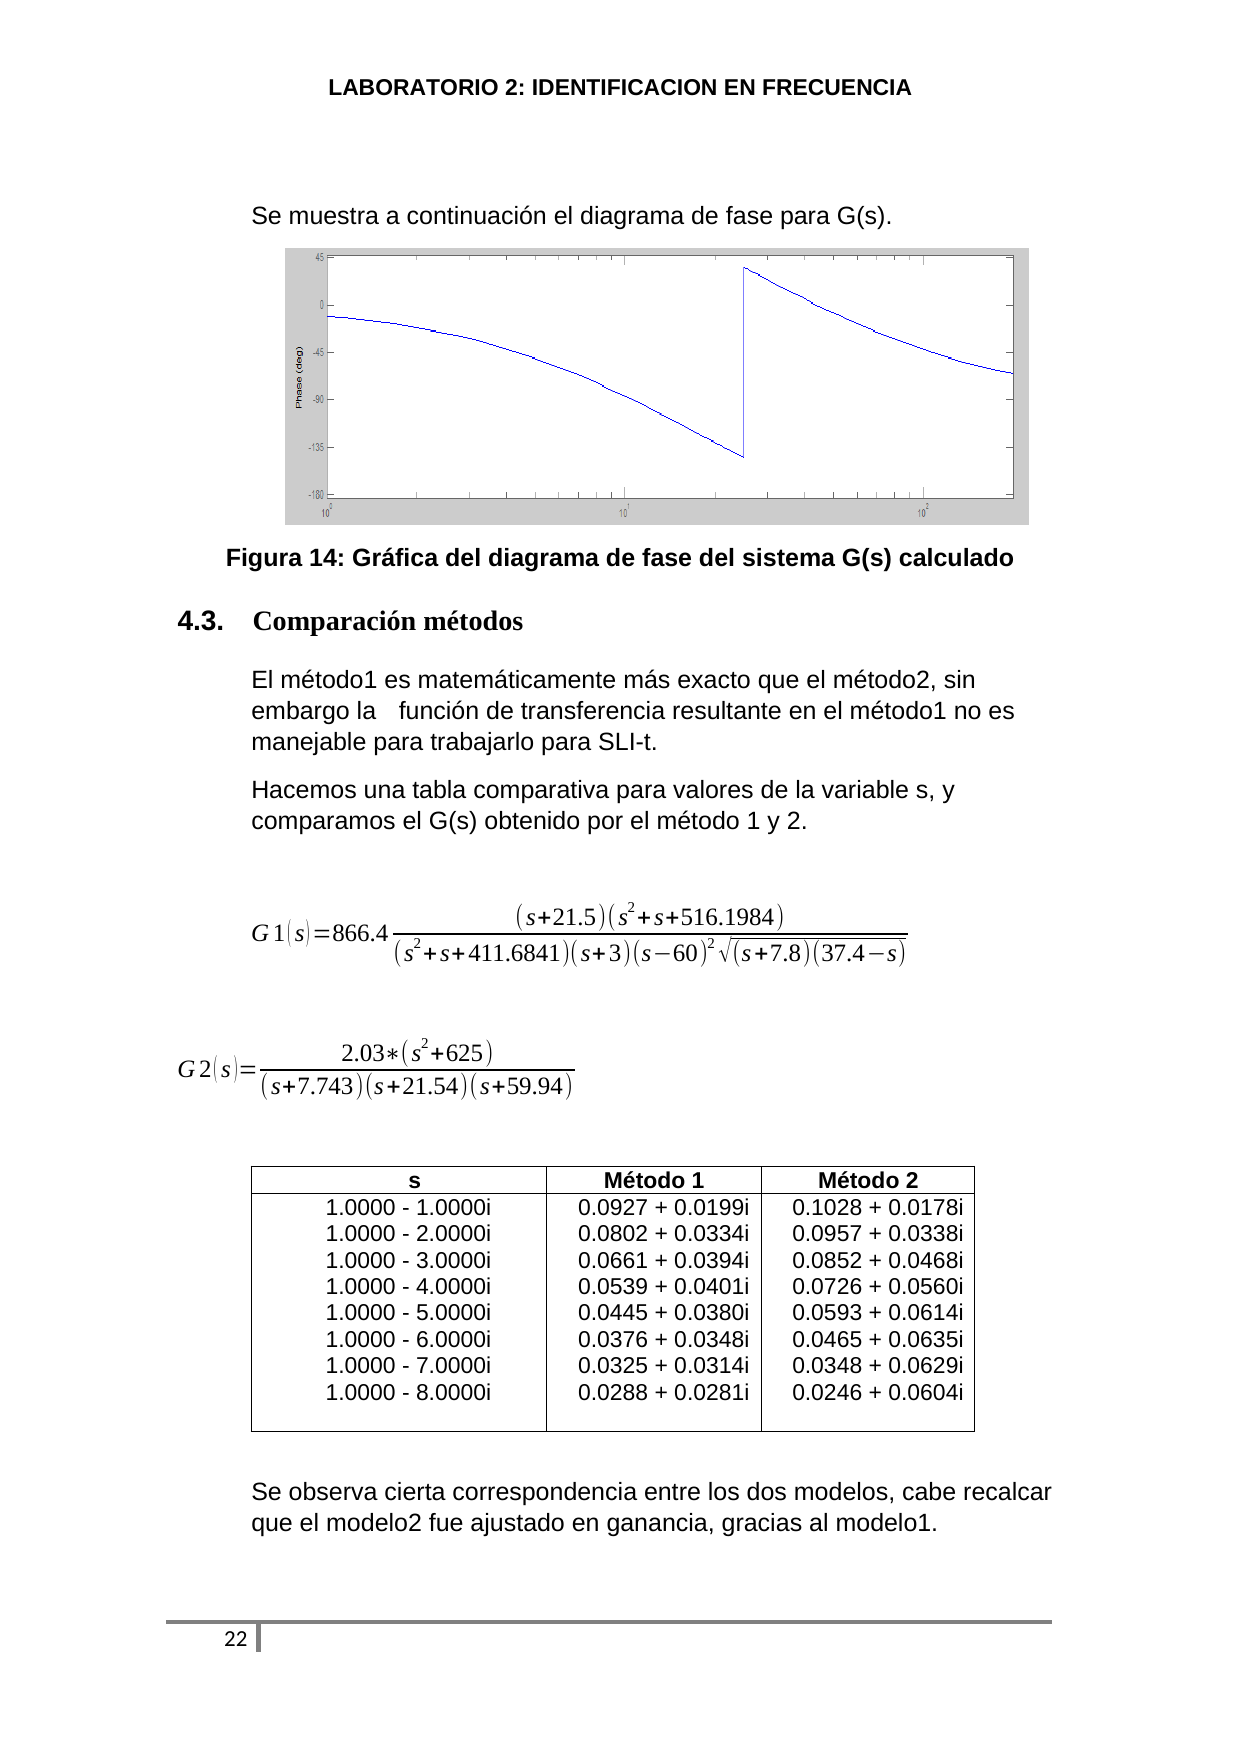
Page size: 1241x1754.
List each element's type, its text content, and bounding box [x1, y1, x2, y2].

table_cell 1.0000 - 1.0000i 1.0000 - 2.0000i 1.0000 - 3.0000i 1.0000 - 4.0000i 1.0000 - 5.0000i 1.0000 - 6.0000i 1.0000 - 7.0000i 1.0000 - 8.0000i [252, 1194, 546, 1431]
table_header Método 1 [547, 1167, 761, 1193]
text Se observa cierta correspondencia entre los dos modelos, cabe recalcar que el modelo2 fue ajustado en ganancia, gracias al modelo1. [177, 1477, 1063, 1537]
table_cell 0.0927 + 0.0199i 0.0802 + 0.0334i 0.0661 + 0.0394i 0.0539 + 0.0401i 0.0445 + 0.0380i 0.0376 + 0.0348i 0.0325 + 0.0314i 0.0288 + 0.0281i [547, 1194, 761, 1431]
text Figura 14: Gráfica del diagrama de fase del sistema G(s) calculado [177, 543, 1063, 572]
text Se muestra a continuación el diagrama de fase para G(s). [177, 201, 1063, 229]
table_header Método 2 [762, 1167, 974, 1193]
picture [285, 248, 1029, 525]
table_cell 0.1028 + 0.0178i 0.0957 + 0.0338i 0.0852 + 0.0468i 0.0726 + 0.0560i 0.0593 + 0.0614i 0.0465 + 0.0635i 0.0348 + 0.0629i 0.0246 + 0.0604i [762, 1194, 974, 1431]
subtitle Comparación métodos [177, 603, 1063, 636]
table_header s [252, 1167, 546, 1193]
text El método1 es matemáticamente más exacto que el método2, sin embargo la función de transferencia resultante en el método1 no es manejable para trabajarlo para SLI-t. [177, 665, 1063, 756]
text Hacemos una tabla comparativa para valores de la variable s, y comparamos el G(s) obtenido por el método 1 y 2. [177, 775, 1063, 835]
